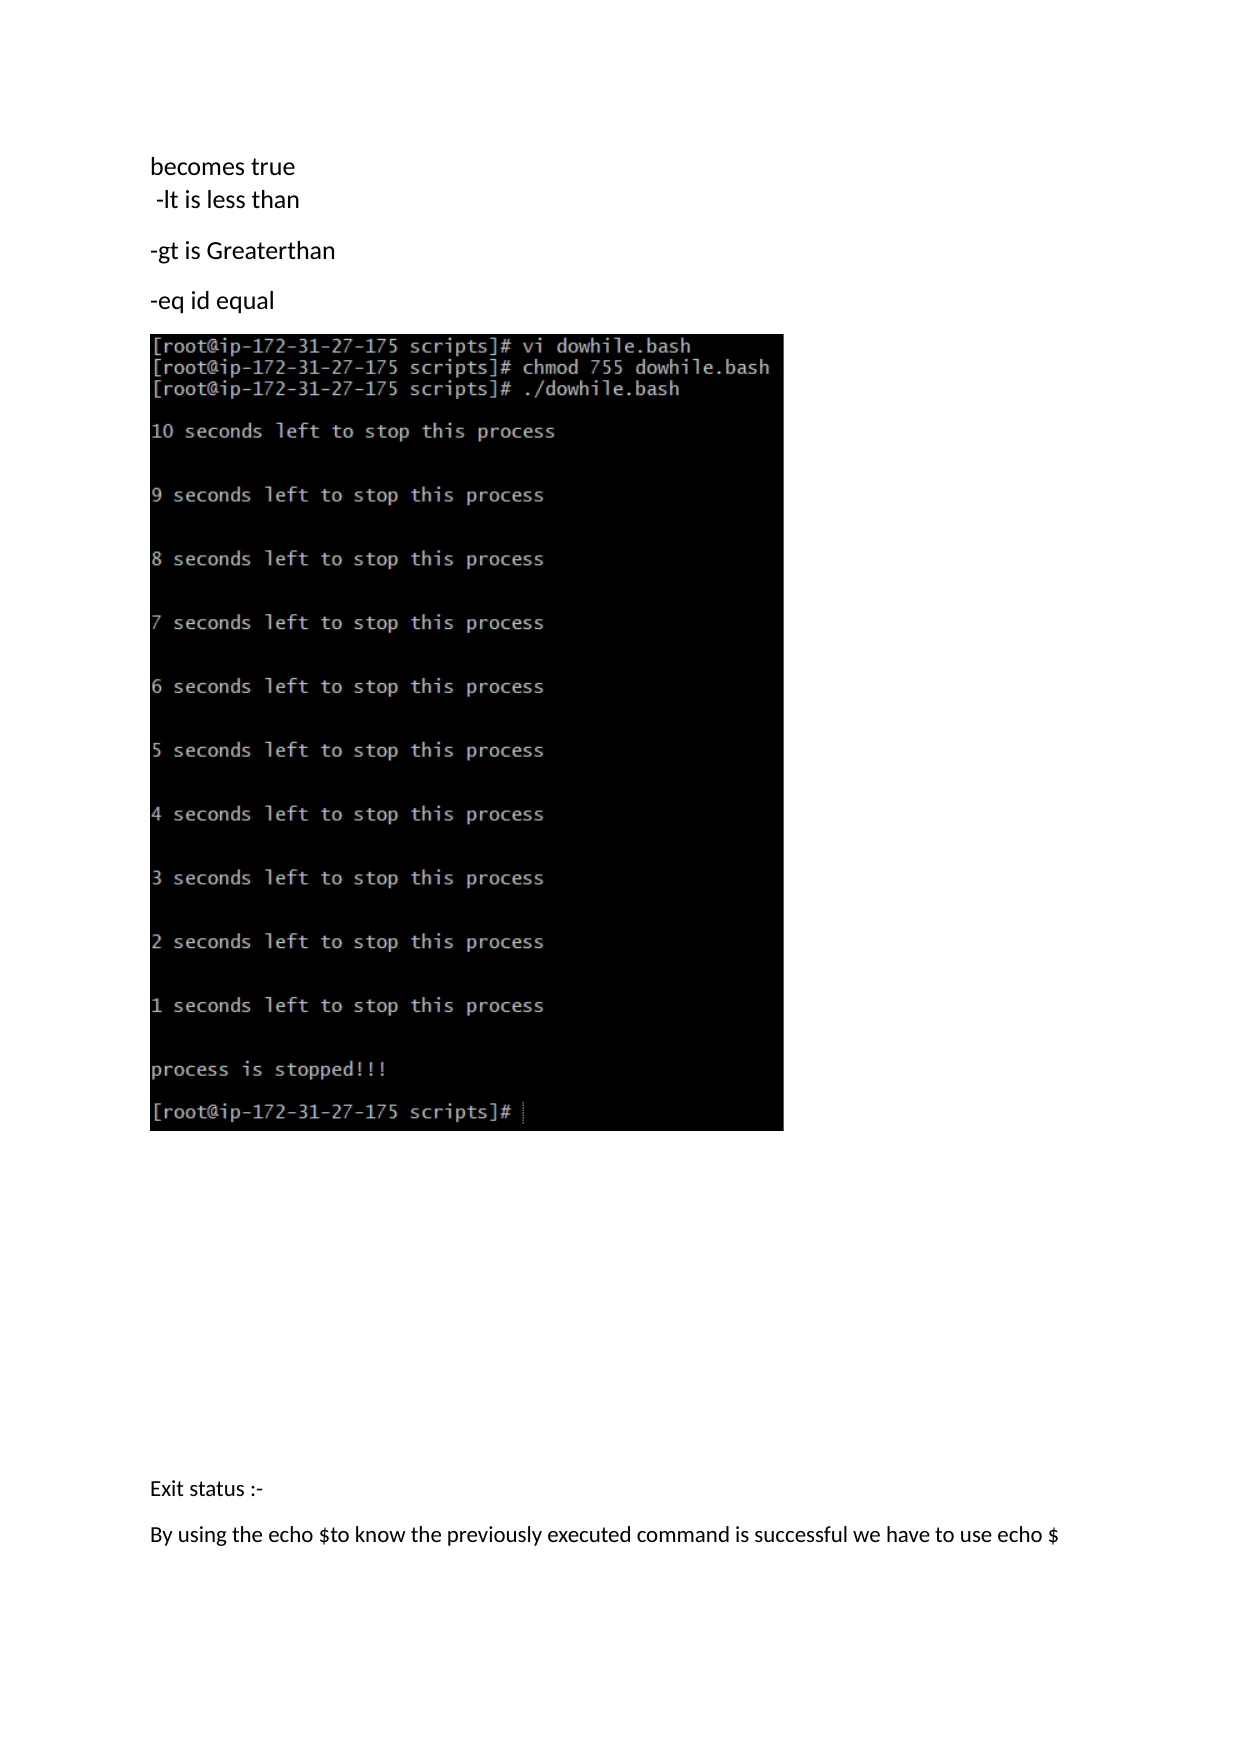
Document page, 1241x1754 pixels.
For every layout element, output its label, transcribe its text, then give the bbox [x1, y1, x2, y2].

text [150, 150, 1090, 215]
text Exit status :- [150, 1474, 1090, 1502]
picture [150, 334, 784, 1131]
text By using the echo $to know the previously executed command is successful we have to use echo $ [150, 1520, 1090, 1548]
text -gt is Greaterthan [150, 234, 1090, 266]
text -eq id equal [150, 284, 1090, 316]
